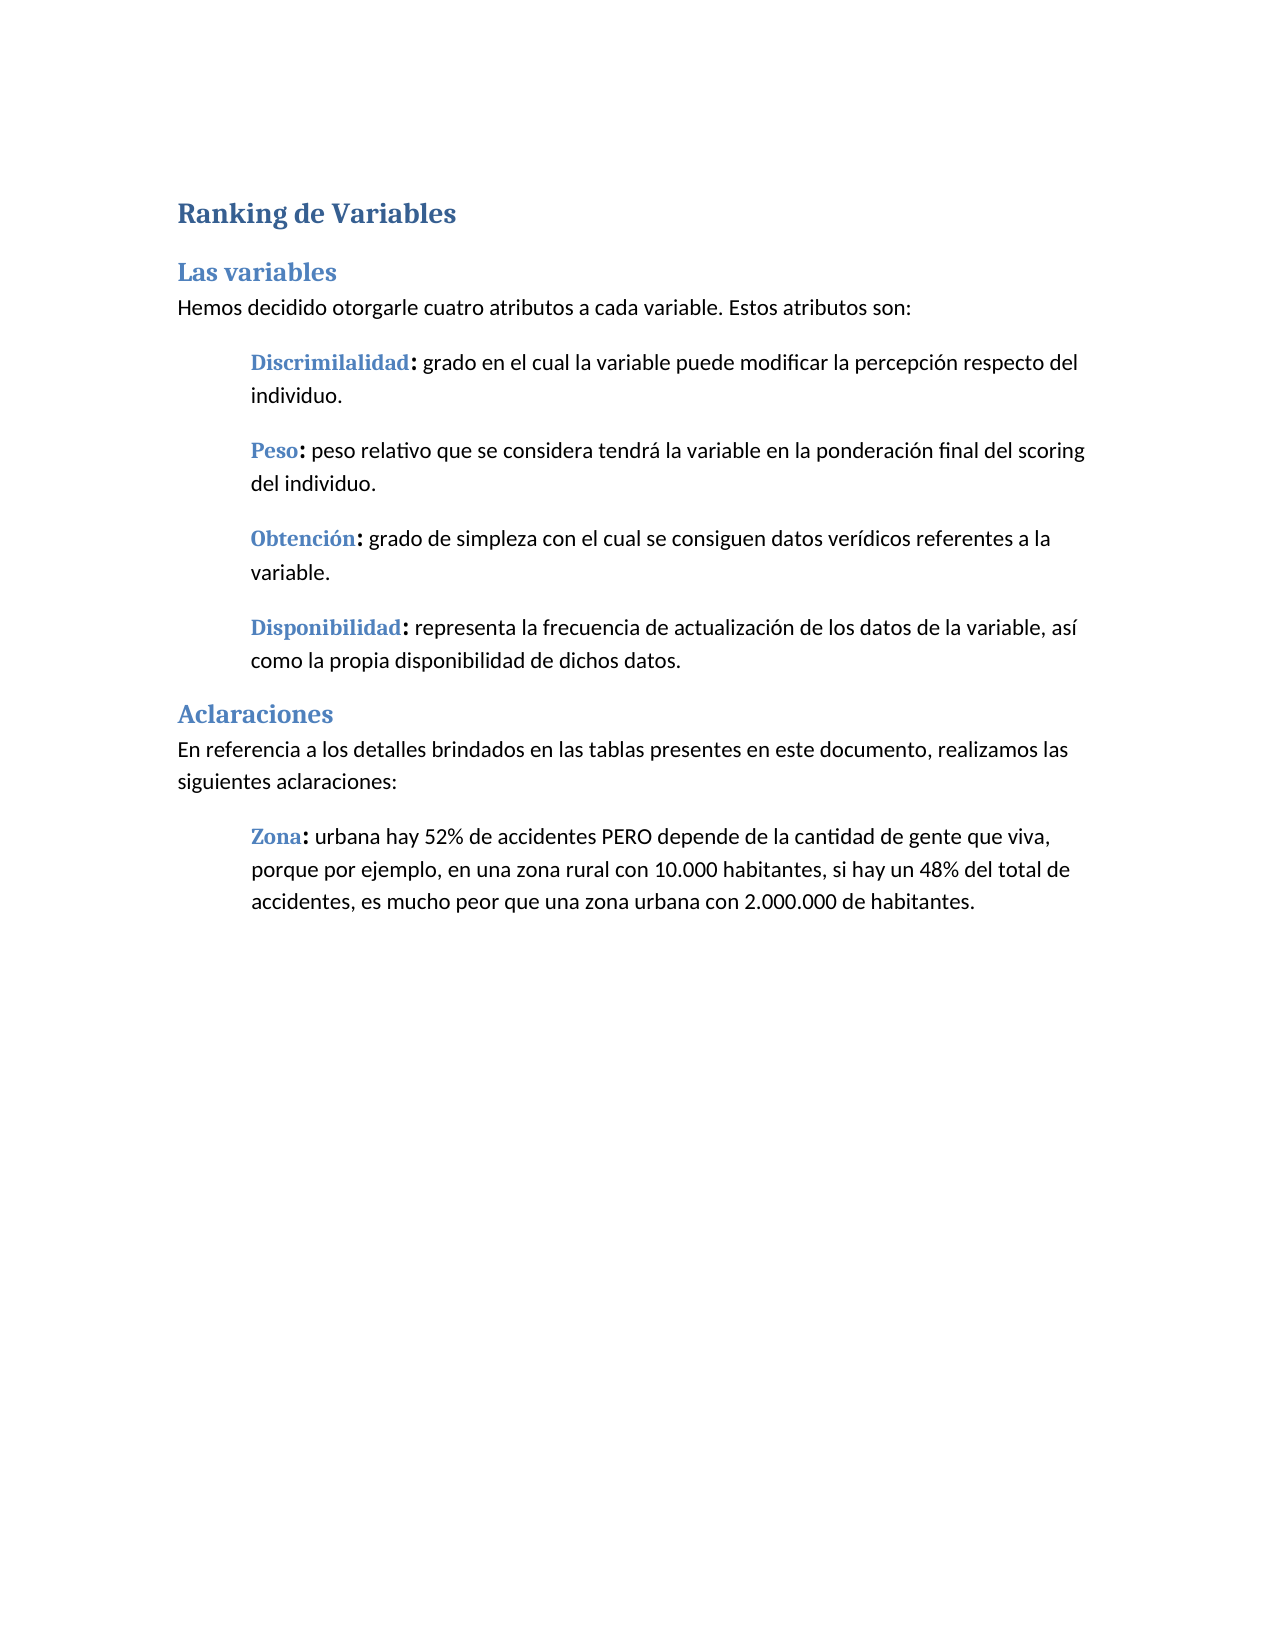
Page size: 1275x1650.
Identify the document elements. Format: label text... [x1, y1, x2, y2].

text Disponibilidad: representa la frecuencia de actualización de los datos de la variable, así como la propia disponibilidad de dichos datos. [251, 611, 1098, 674]
subtitle Las variables [177, 257, 1098, 288]
text En referencia a los detalles brindados en las tablas presentes en este documento, realizamos las siguientes aclaraciones: [177, 735, 1098, 795]
subtitle Ranking de Variables [177, 198, 1098, 231]
subtitle Aclaraciones [177, 699, 1098, 730]
text Hemos decidido otorgarle cuatro atributos a cada variable. Estos atributos son: [177, 293, 1098, 321]
text Peso: peso relativo que se considera tendrá la variable en la ponderación final del scoring del individuo. [251, 434, 1098, 497]
text Discrimilalidad: grado en el cual la variable puede modificar la percepción respecto del individuo. [251, 346, 1098, 409]
text Zona: urbana hay 52% de accidentes PERO depende de la cantidad de gente que viva, porque por ejemplo, en una zona rural con 10.000 habitantes, si hay un 48% del total de accidentes, es mucho peor que una zona urbana con 2.000.000 de habitantes. [251, 820, 1098, 916]
text Obtención: grado de simpleza con el cual se consiguen datos verídicos referentes a la variable. [251, 522, 1098, 586]
